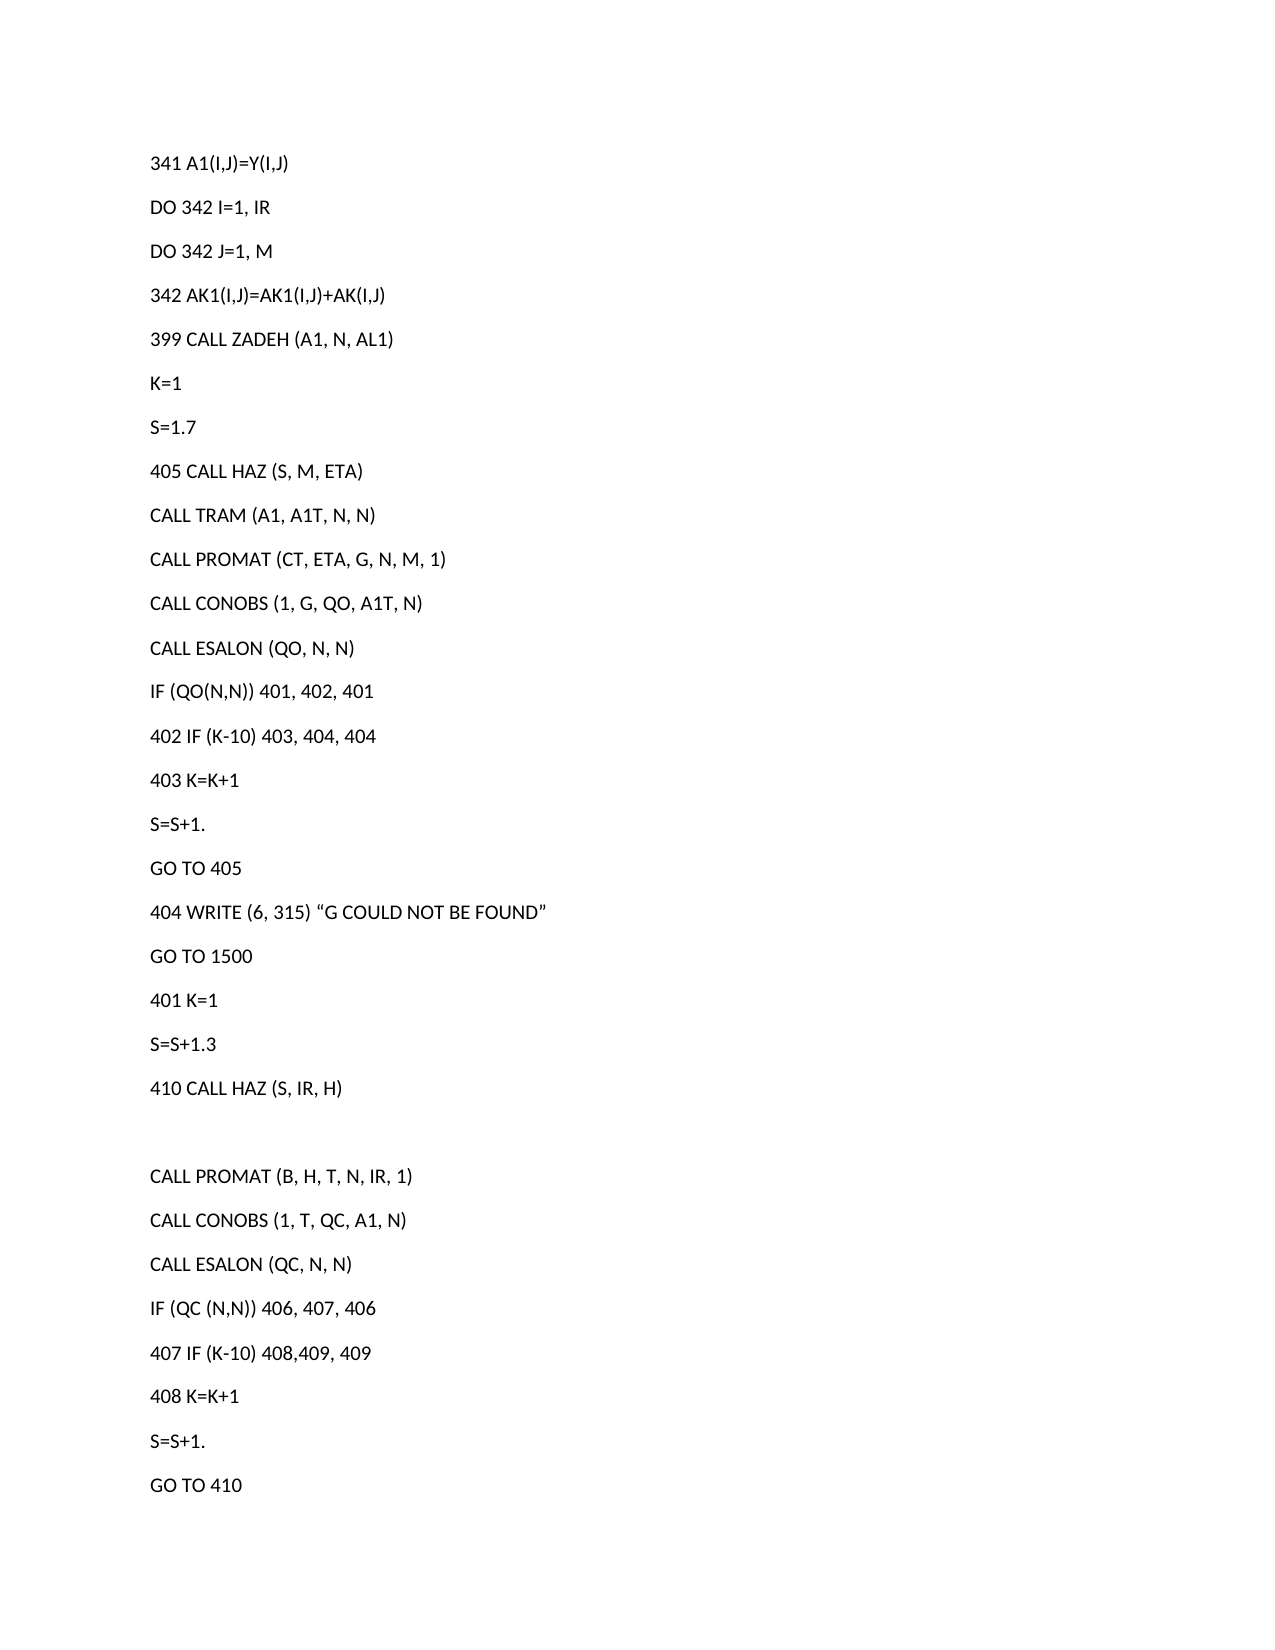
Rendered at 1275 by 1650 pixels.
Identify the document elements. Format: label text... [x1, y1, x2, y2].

text 399 CALL ZADEH (A1, N, AL1) [150, 326, 1125, 352]
text CALL TRAM (A1, A1T, N, N) [150, 502, 1125, 528]
text GO TO 410 [150, 1472, 1125, 1497]
text CALL PROMAT (B, H, T, N, IR, 1) [150, 1163, 1125, 1189]
text CALL ESALON (QO, N, N) [150, 635, 1125, 660]
text S=S+1. [150, 1428, 1125, 1453]
text CALL PROMAT (CT, ETA, G, N, M, 1) [150, 547, 1125, 572]
text 402 IF (K-10) 403, 404, 404 [150, 723, 1125, 748]
text S=S+1. [150, 811, 1125, 836]
text S=1.7 [150, 414, 1125, 440]
text 410 CALL HAZ (S, IR, H) [150, 1075, 1125, 1101]
text 407 IF (K-10) 408,409, 409 [150, 1340, 1125, 1365]
text 401 K=1 [150, 987, 1125, 1013]
text S=S+1.3 [150, 1031, 1125, 1057]
text GO TO 405 [150, 855, 1125, 880]
text DO 342 J=1, M [150, 238, 1125, 263]
text DO 342 I=1, IR [150, 194, 1125, 219]
text CALL CONOBS (1, T, QC, A1, N) [150, 1207, 1125, 1233]
text IF (QO(N,N)) 401, 402, 401 [150, 679, 1125, 704]
text CALL ESALON (QC, N, N) [150, 1252, 1125, 1277]
text 342 AK1(I,J)=AK1(I,J)+AK(I,J) [150, 282, 1125, 308]
text K=1 [150, 370, 1125, 396]
text 341 A1(I,J)=Y(I,J) [150, 150, 1125, 175]
text 405 CALL HAZ (S, M, ETA) [150, 458, 1125, 484]
text GO TO 1500 [150, 943, 1125, 968]
text 404 WRITE (6, 315) “G COULD NOT BE FOUND” [150, 899, 1125, 924]
text CALL CONOBS (1, G, QO, A1T, N) [150, 591, 1125, 616]
text IF (QC (N,N)) 406, 407, 406 [150, 1296, 1125, 1321]
text 408 K=K+1 [150, 1384, 1125, 1409]
text 403 K=K+1 [150, 767, 1125, 792]
